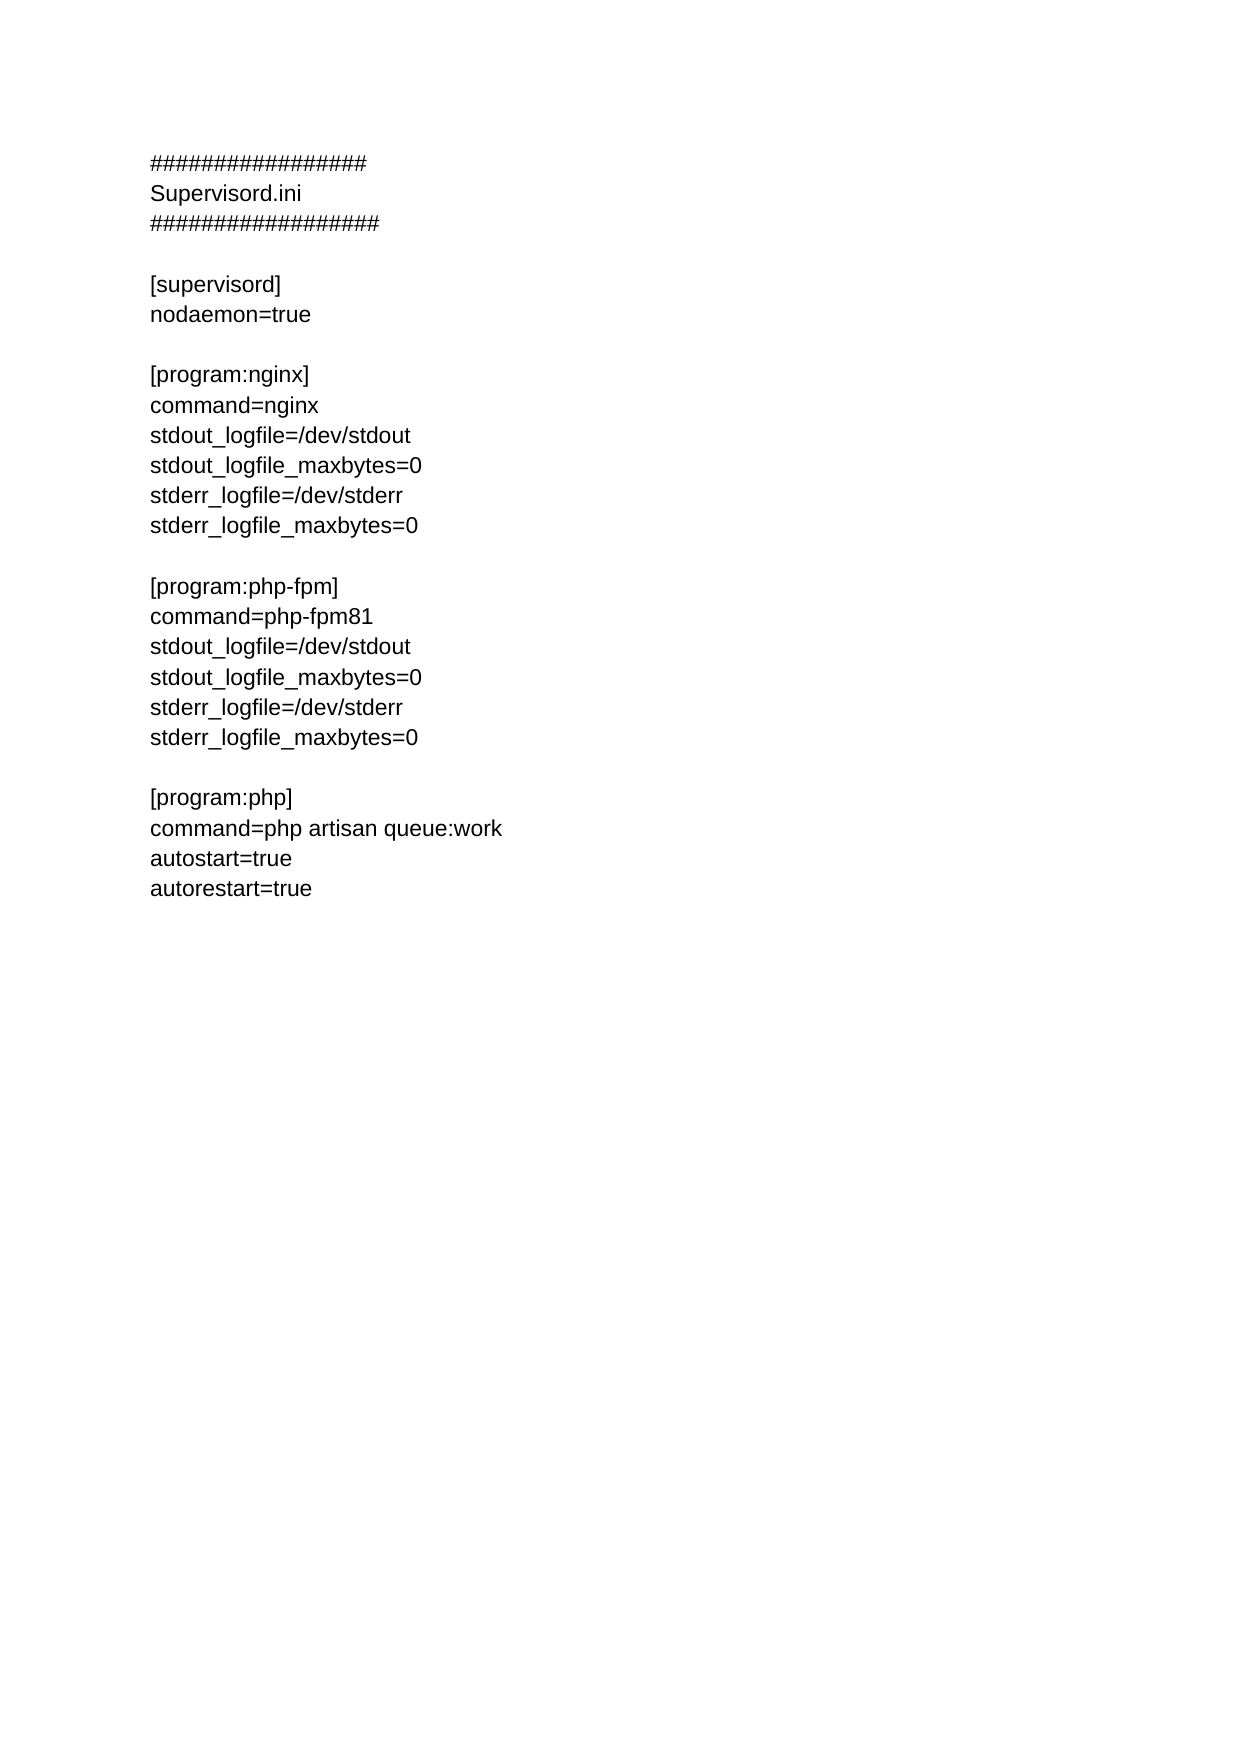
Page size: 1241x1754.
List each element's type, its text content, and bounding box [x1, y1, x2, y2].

text stdout_logfile=/dev/stdout [150, 633, 1090, 660]
text autorestart=true [150, 875, 1090, 901]
text stdout_logfile_maxbytes=0 [150, 452, 1090, 478]
text command=php artisan queue:work [150, 814, 1090, 841]
text command=php-fpm81 [150, 603, 1090, 629]
text [supervisord] [150, 271, 1090, 297]
text stdout_logfile_maxbytes=0 [150, 663, 1090, 690]
text autostart=true [150, 845, 1090, 871]
text [program:php-fpm] [150, 573, 1090, 599]
text stderr_logfile_maxbytes=0 [150, 724, 1090, 750]
text ################## [150, 210, 1090, 237]
text stdout_logfile=/dev/stdout [150, 422, 1090, 448]
text command=nginx [150, 392, 1090, 418]
text [program:nginx] [150, 361, 1090, 388]
text nodaemon=true [150, 301, 1090, 327]
text stderr_logfile=/dev/stderr [150, 482, 1090, 509]
text stderr_logfile=/dev/stderr [150, 694, 1090, 720]
text stderr_logfile_maxbytes=0 [150, 512, 1090, 539]
text ################# Supervisord.ini [150, 150, 1090, 207]
text [program:php] [150, 784, 1090, 811]
